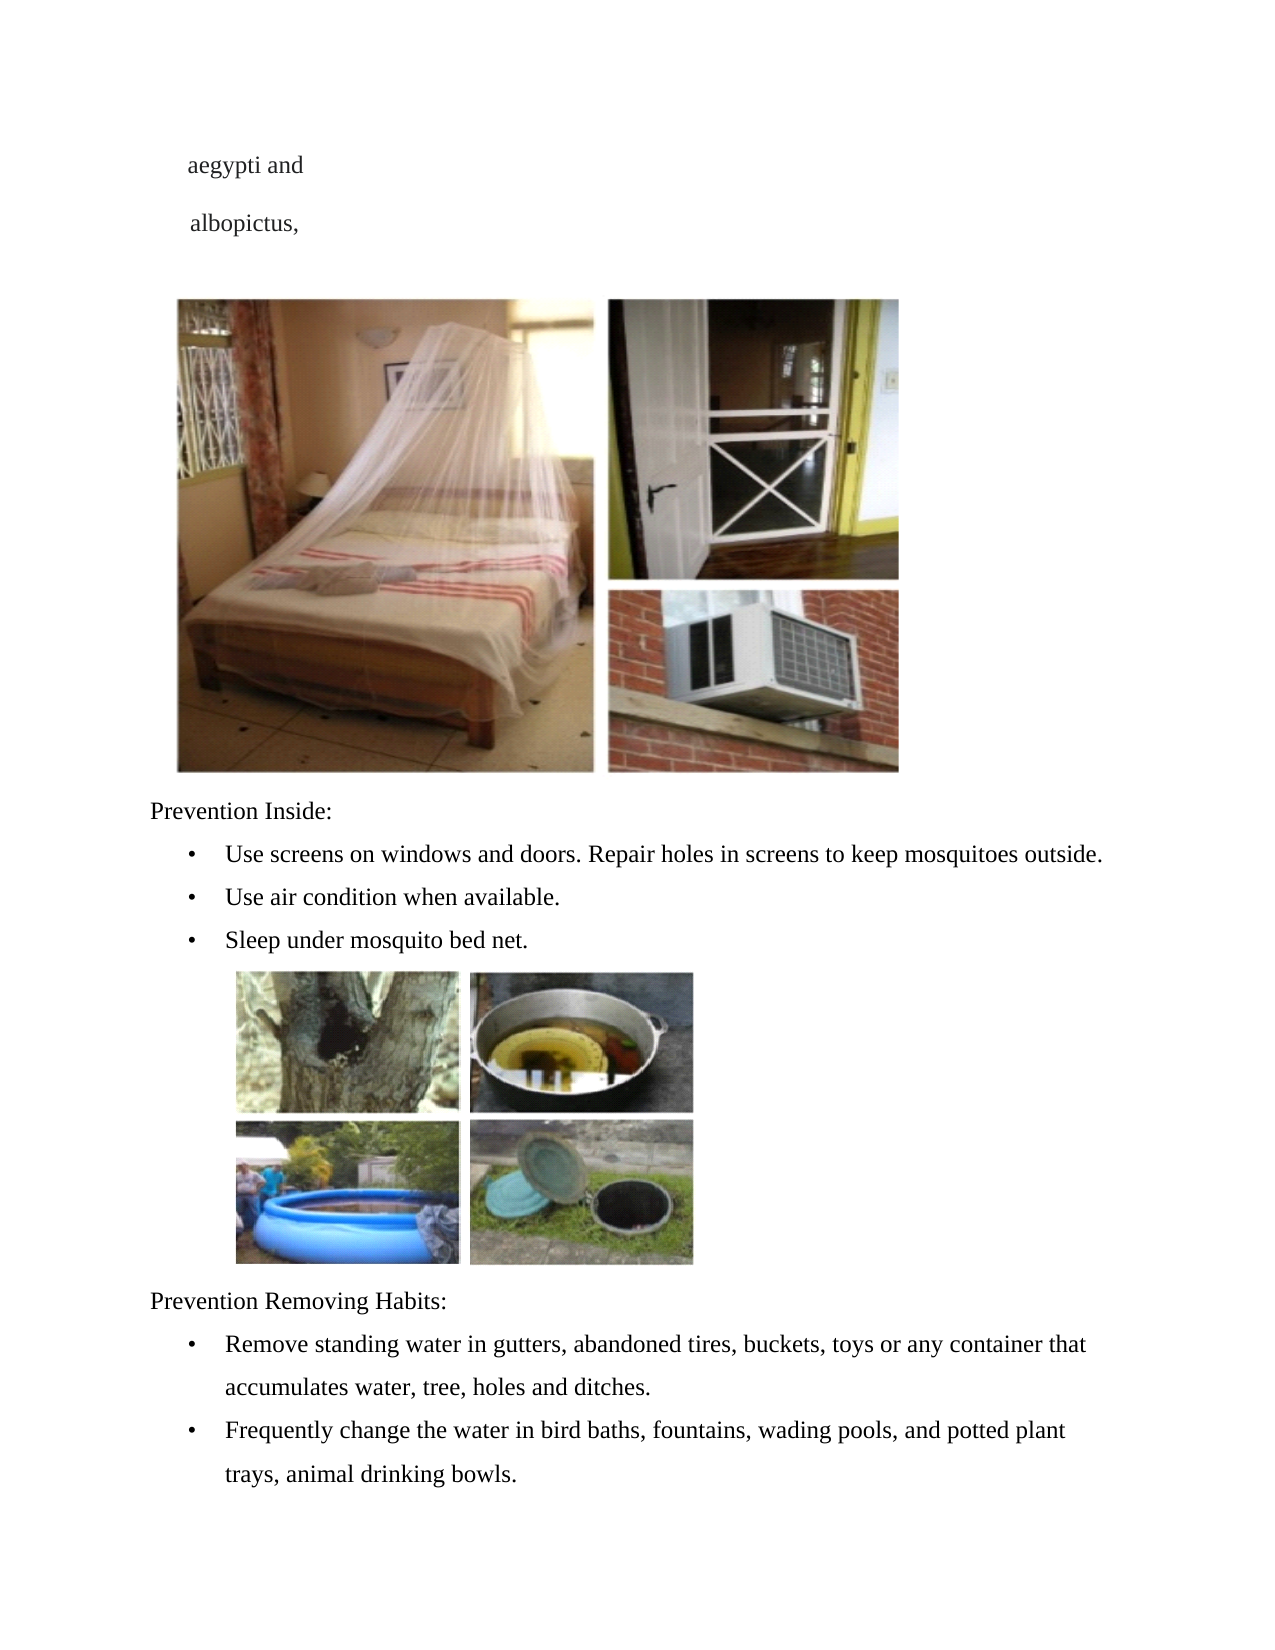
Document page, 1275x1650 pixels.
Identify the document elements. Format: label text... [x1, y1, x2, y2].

list Frequently change the water in bird baths, fountains, wading pools, and potted plant trays, animal drinking bowls. [187, 1416, 1125, 1487]
text Prevention Removing Habits: [150, 1286, 1125, 1315]
list Use screens on windows and doors. Repair holes in screens to keep mosquitoes outside. [187, 839, 1125, 868]
list Use air condition when available. [187, 882, 1125, 911]
list Sleep under mosquito bed net. [187, 925, 1125, 954]
list Remove standing water in gutters, abandoned tires, buckets, toys or any container that accumulates water, tree, holes and ditches. [187, 1329, 1125, 1401]
picture [150, 281, 899, 782]
text Prevention Inside: [150, 796, 1125, 825]
picture [225, 968, 703, 1273]
text albopictus, [190, 208, 1125, 237]
text aegypti and [187, 150, 1125, 179]
